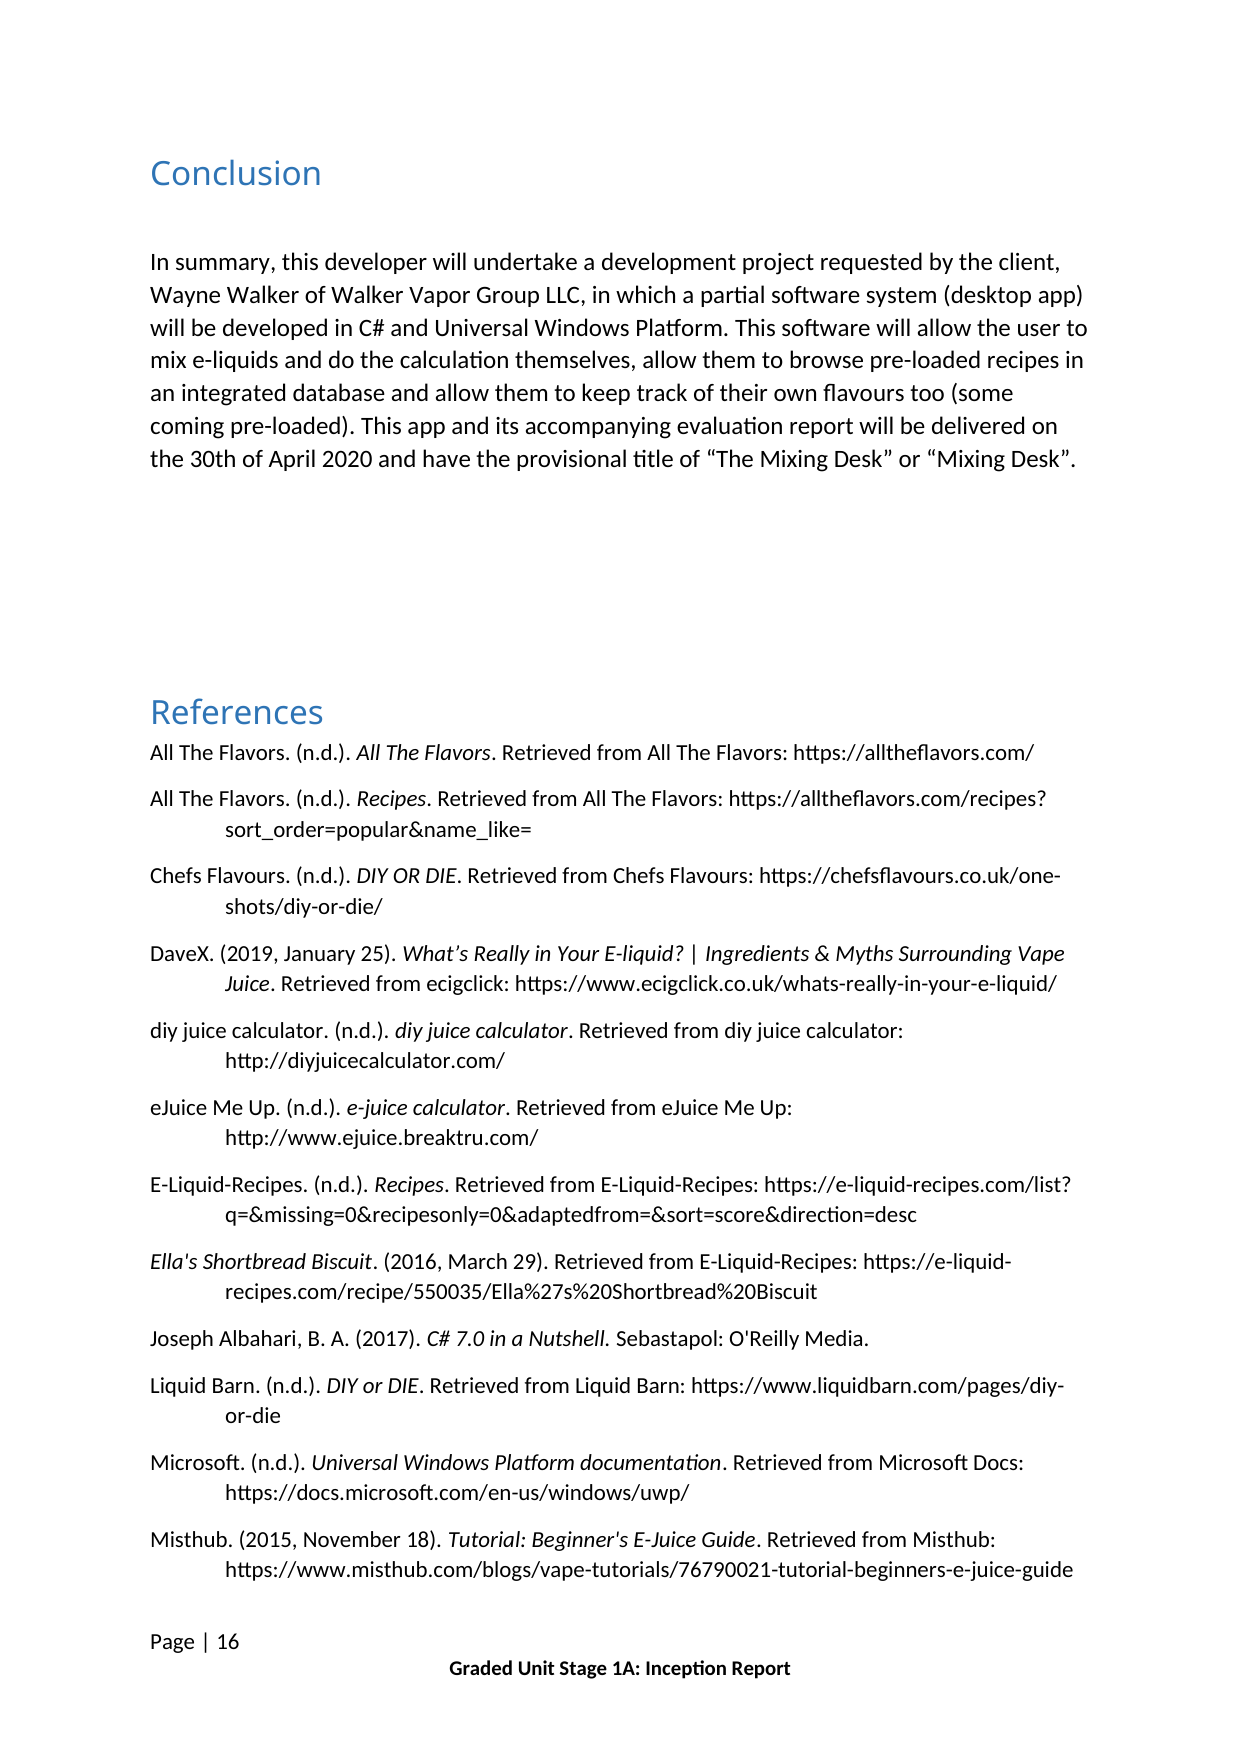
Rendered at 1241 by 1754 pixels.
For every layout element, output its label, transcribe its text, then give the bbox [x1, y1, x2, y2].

subtitle Conclusion [150, 150, 1090, 195]
text In summary, this developer will undertake a development project requested by the client, Wayne Walker of Walker Vapor Group LLC, in which a partial software system (desktop app) will be developed in C# and Universal Windows Platform. This software will allow the user to mix e-liquids and do the calculation themselves, allow them to browse pre-loaded recipes in an integrated database and allow them to keep track of their own flavours too (some coming pre-loaded). This app and its accompanying evaluation report will be delivered on the 30th of April 2020 and have the provisional title of “The Mixing Desk” or “Mixing Desk”. [150, 246, 1090, 474]
